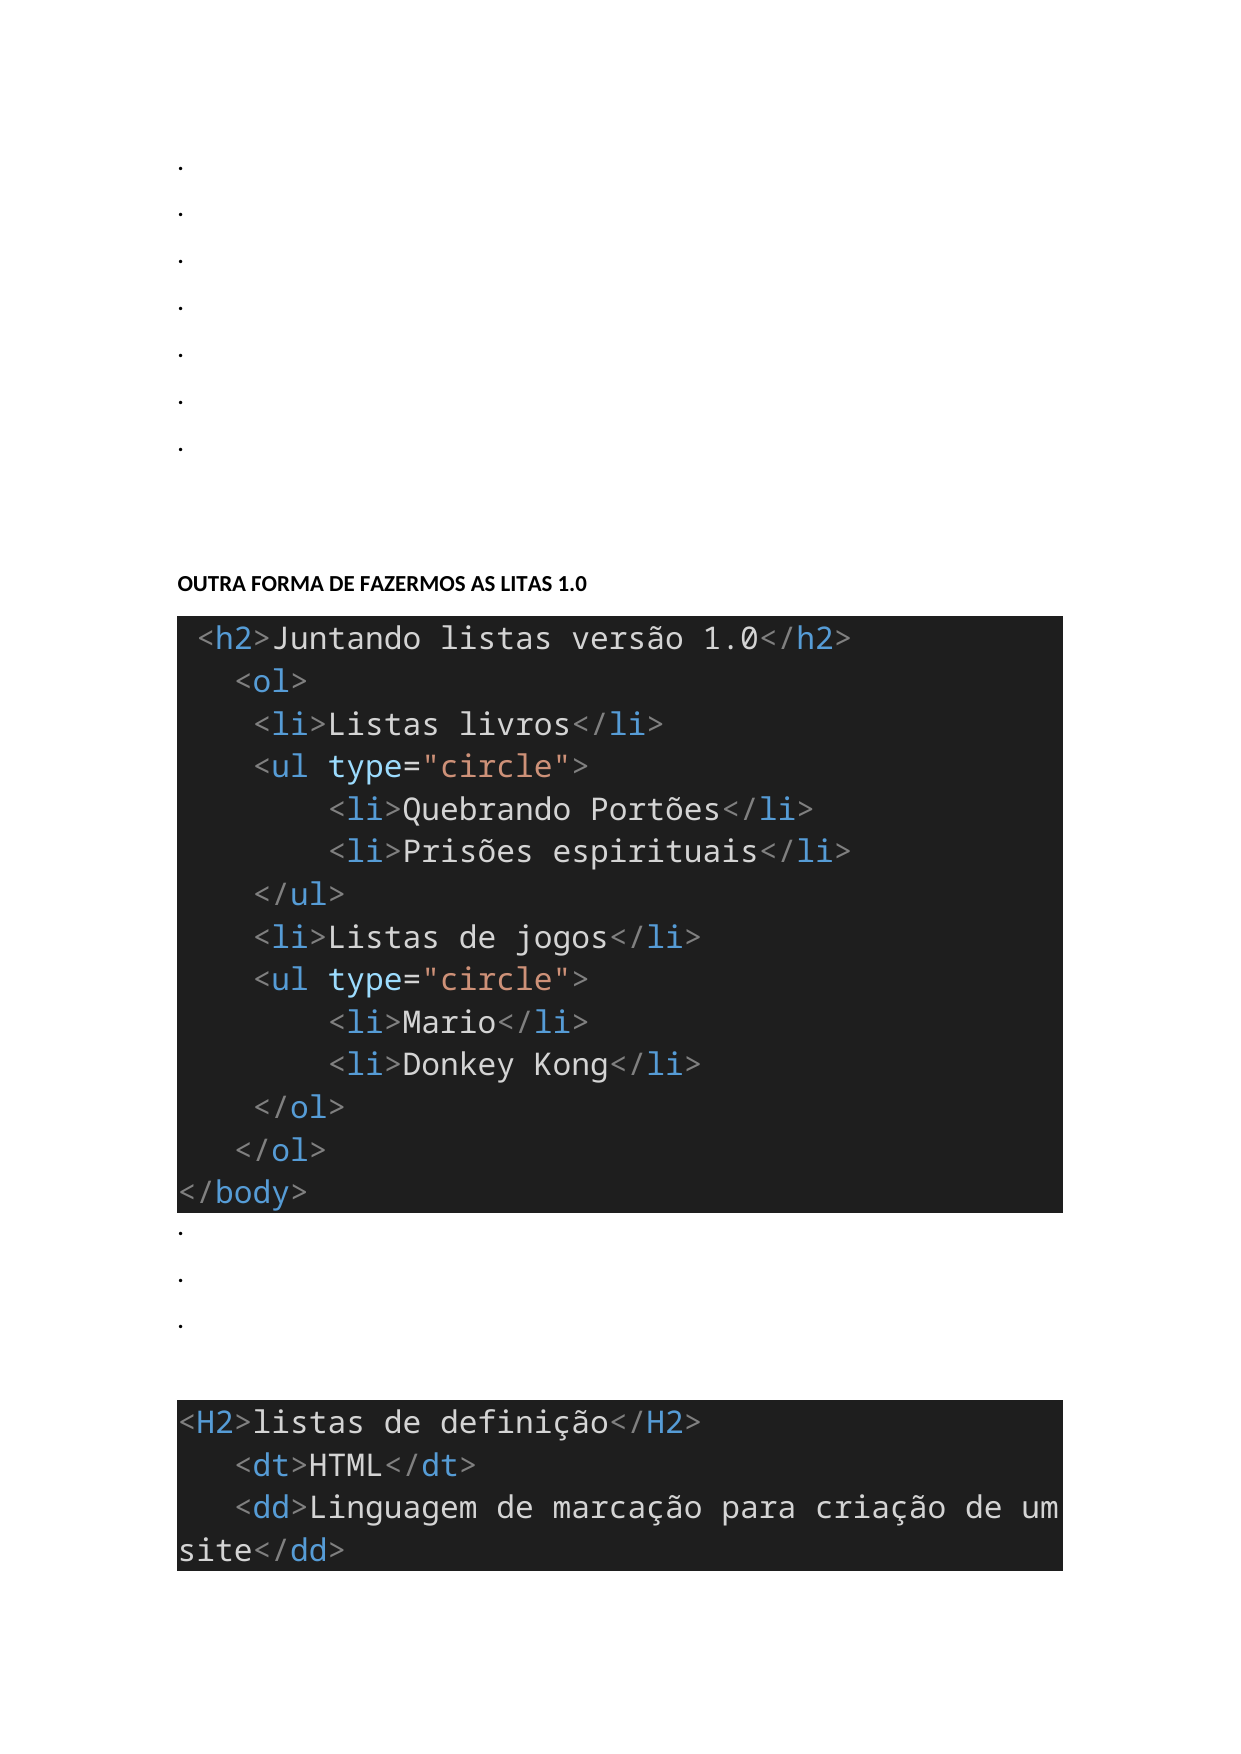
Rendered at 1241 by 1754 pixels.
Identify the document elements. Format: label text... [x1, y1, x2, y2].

text <li>Donkey Kong</li> [177, 1042, 1063, 1085]
text <H2>listas de definição</H2> [177, 1400, 1063, 1443]
text <li>Prisões espirituais</li> [177, 829, 1063, 872]
text <ul type="circle"> [177, 744, 1063, 787]
text . [177, 1307, 1063, 1334]
text <li>Listas livros</li> [177, 702, 1063, 744]
text OUTRA FORMA DE FAZERMOS AS LITAS 1.0 [177, 569, 1063, 597]
text <h2>Juntando listas versão 1.0</h2> [177, 616, 1063, 659]
text </ol> [177, 1085, 1063, 1128]
text <ol> [177, 659, 1063, 702]
text . [177, 148, 1063, 176]
text <dt>HTML</dt> [177, 1443, 1063, 1486]
text . [177, 194, 1063, 222]
text . [177, 1260, 1063, 1288]
text . [177, 382, 1063, 410]
text </ol> [177, 1128, 1063, 1170]
text . [177, 288, 1063, 316]
text </ul> [177, 872, 1063, 914]
text . [177, 429, 1063, 457]
text . [177, 241, 1063, 269]
text <li>Quebrando Portões</li> [177, 787, 1063, 829]
text <ul type="circle"> [177, 957, 1063, 1000]
text . [177, 335, 1063, 363]
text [177, 1486, 1063, 1571]
text <li>Mario</li> [177, 1000, 1063, 1042]
text . [177, 1213, 1063, 1241]
text </body> [177, 1170, 1063, 1213]
text <li>Listas de jogos</li> [177, 914, 1063, 957]
